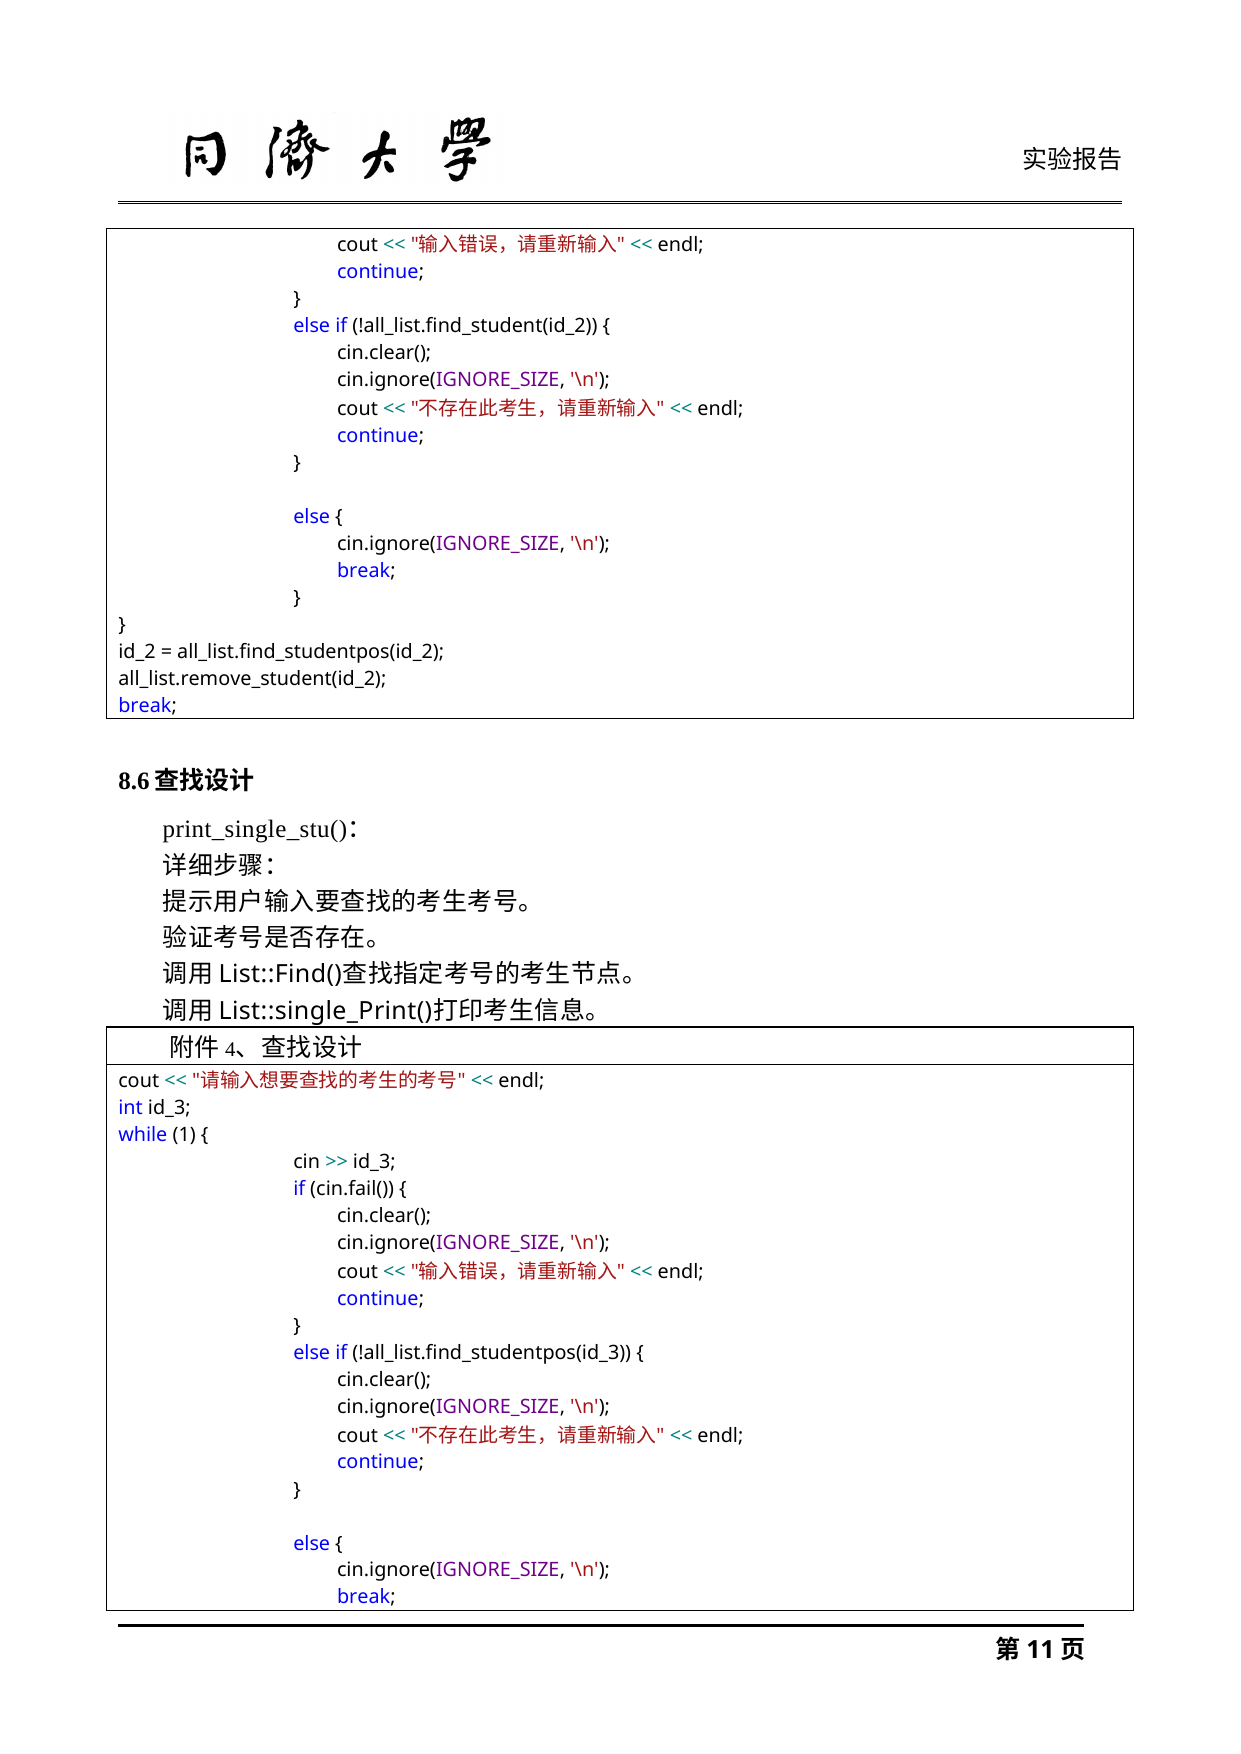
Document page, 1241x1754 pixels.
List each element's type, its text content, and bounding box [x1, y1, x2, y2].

subtitle 8.6查找设计 [118, 760, 1122, 796]
text 验证考号是否存在。 [118, 918, 1122, 954]
text 详细步骤： [118, 845, 1122, 881]
table_header 附件4、查找设计 [107, 1028, 1133, 1064]
text print_single_stu()： [118, 809, 1122, 845]
text 提示用户输入要查找的考生考号。 [118, 881, 1122, 918]
text 调用List::Find()查找指定考号的考生节点。 [118, 954, 1122, 990]
text 调用List::single_Print()打印考生信息。 [118, 990, 1122, 1026]
picture [162, 109, 510, 188]
